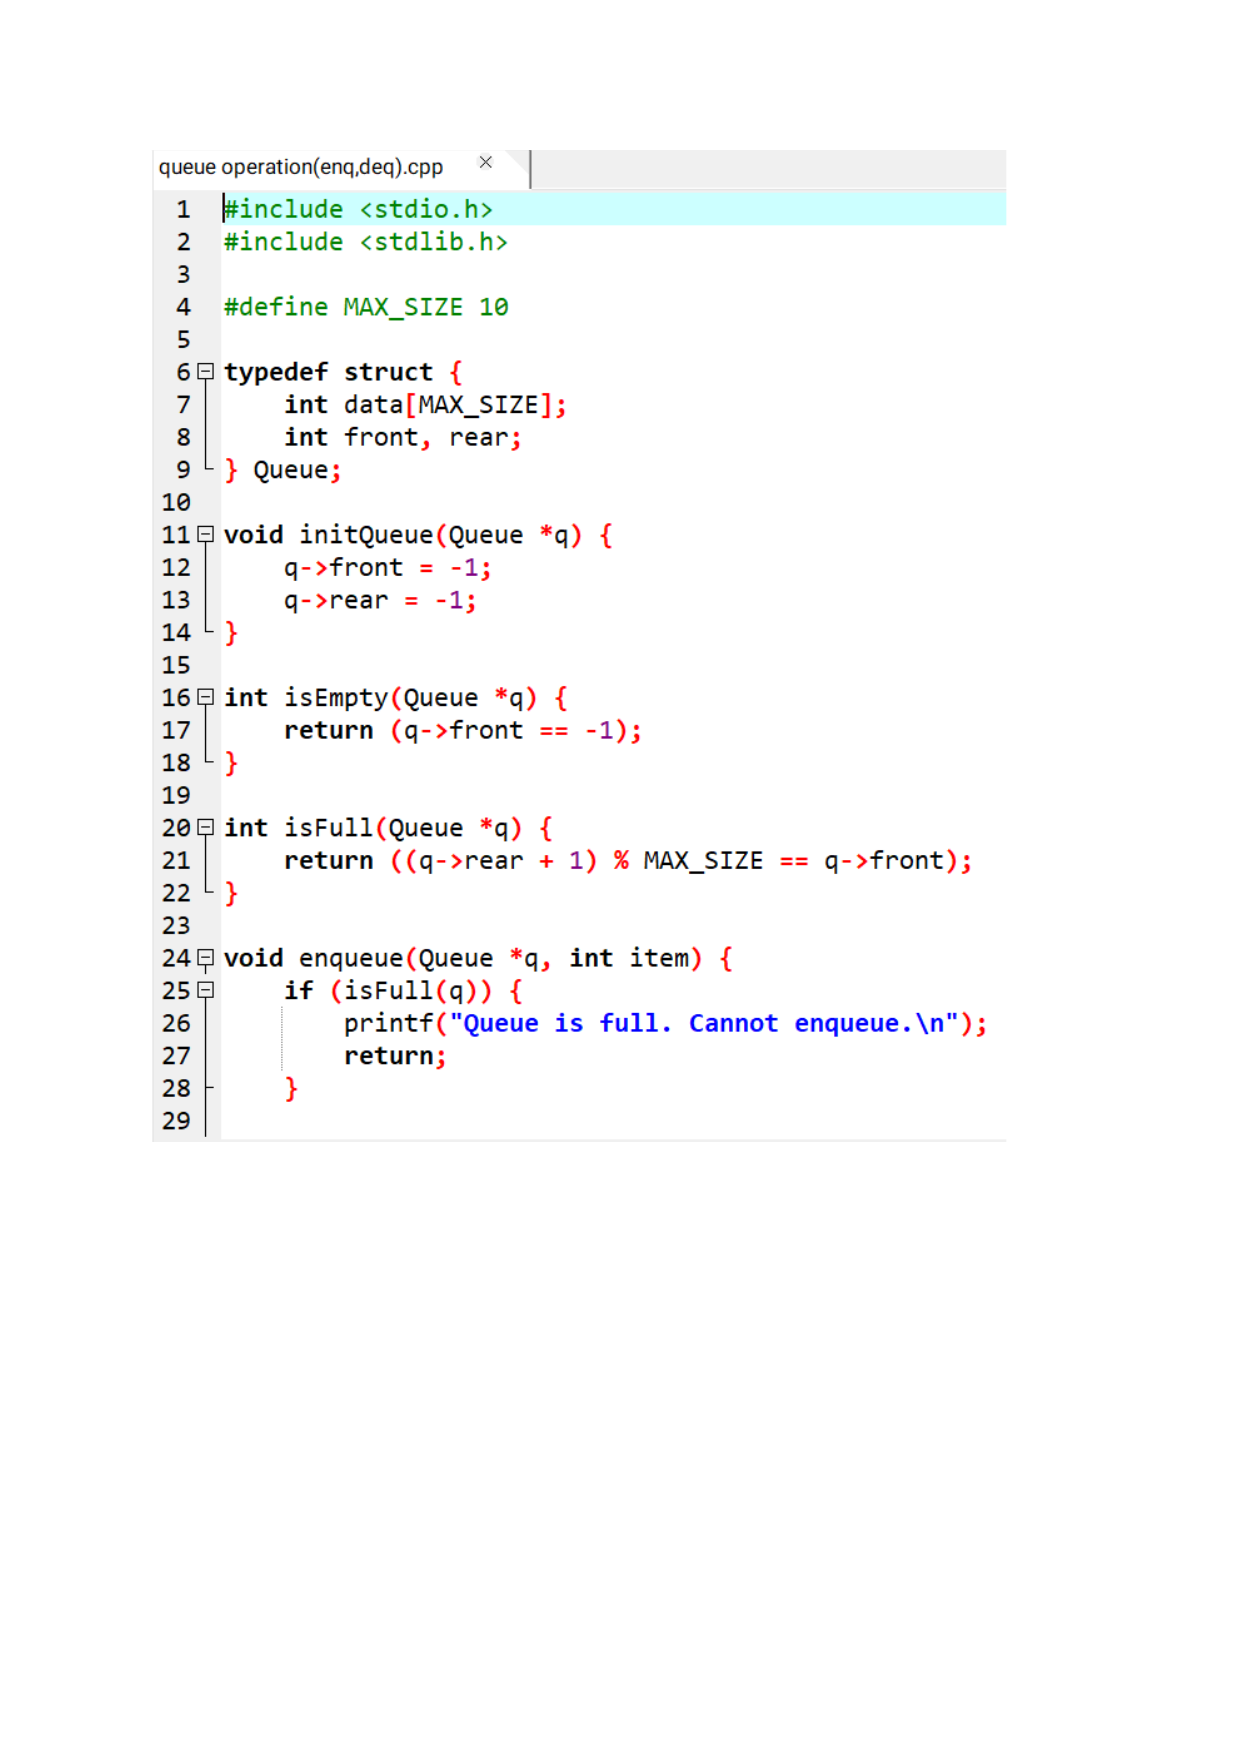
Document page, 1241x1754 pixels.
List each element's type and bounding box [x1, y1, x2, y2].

picture [150, 150, 1007, 1142]
